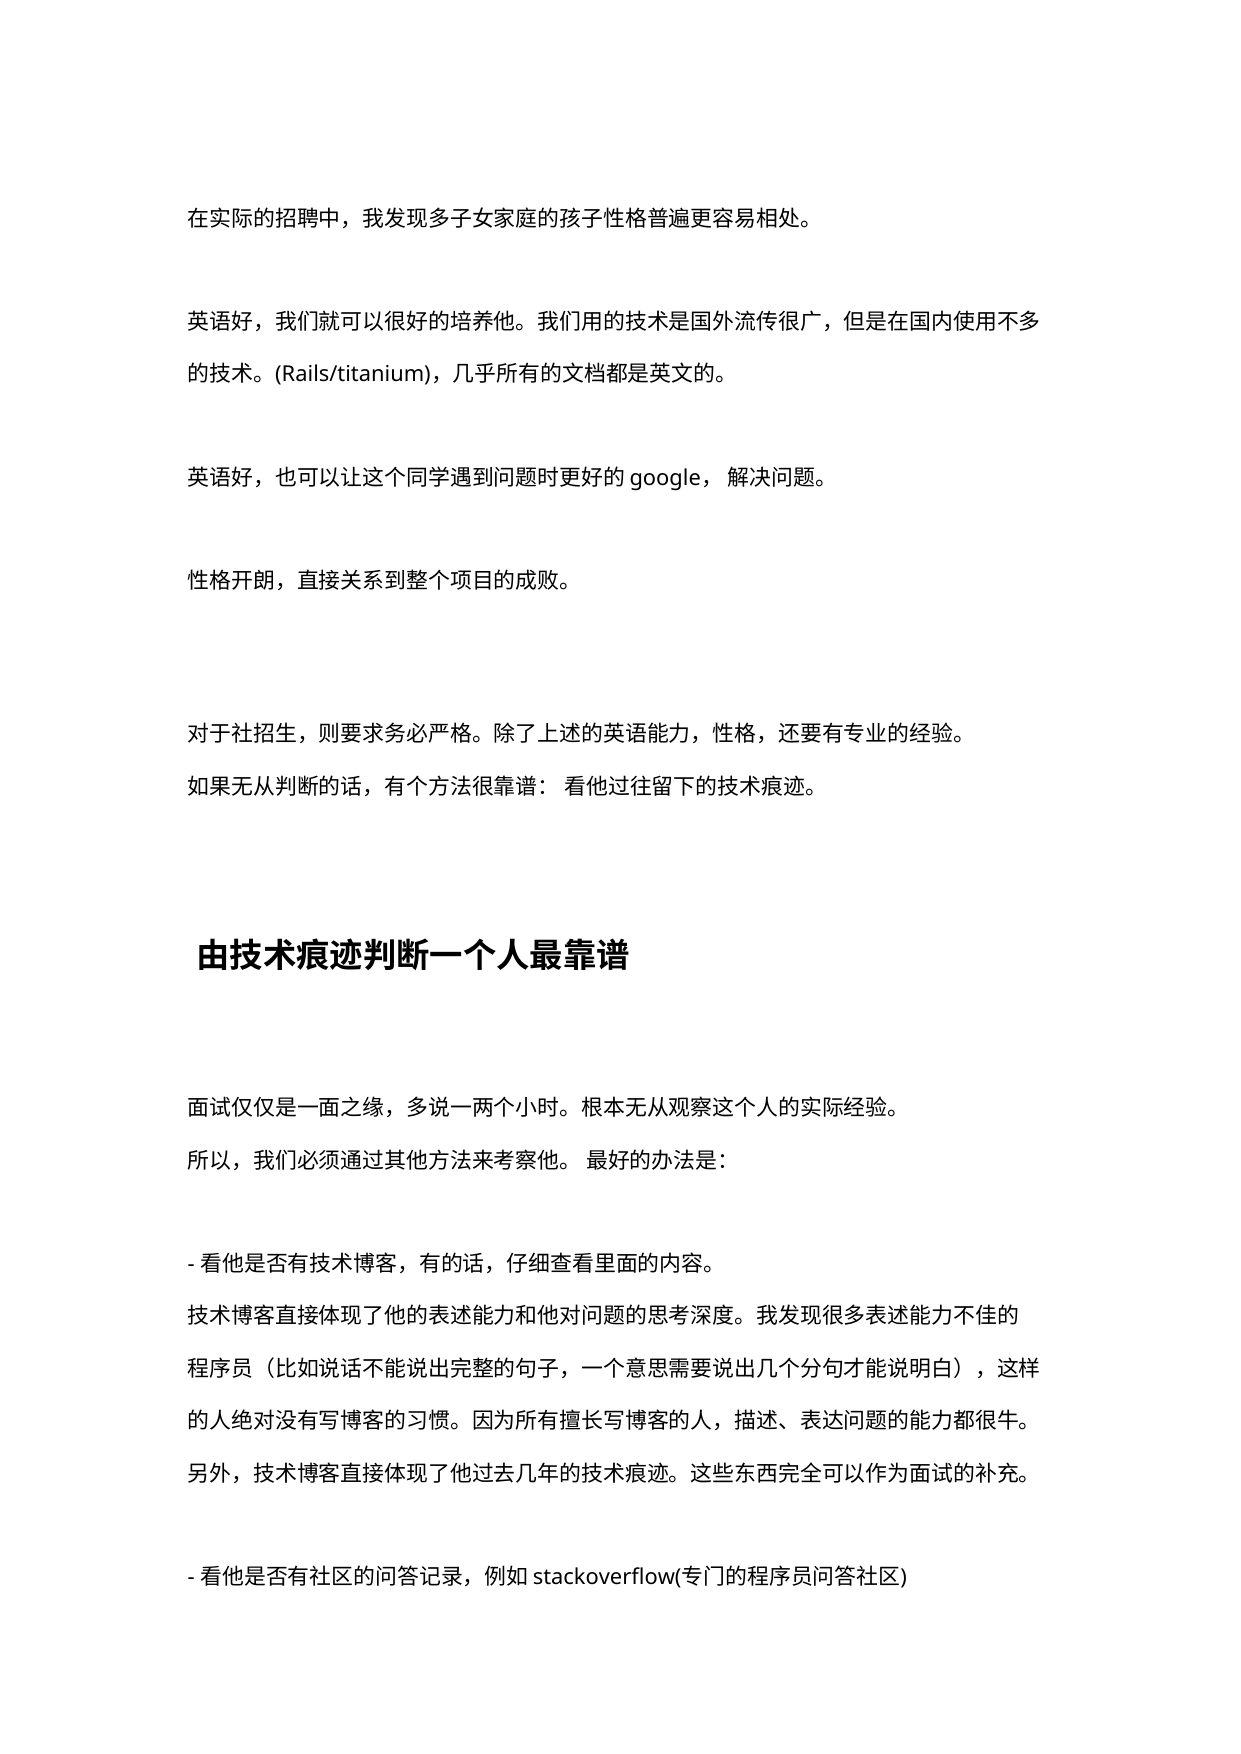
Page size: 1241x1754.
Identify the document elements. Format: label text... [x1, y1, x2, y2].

text 在实际的招聘中，我发现多子女家庭的孩子性格普遍更容易相处。 [187, 201, 1053, 232]
text 所以，我们必须通过其他方法来考察他。 最好的办法是： [187, 1143, 1053, 1174]
subtitle 由技术痕迹判断一个人最靠谱 [187, 929, 1053, 977]
text - 看他是否有社区的问答记录，例如stackoverflow(专门的程序员问答社区) [187, 1559, 1053, 1591]
text 另外，技术博客直接体现了他过去几年的技术痕迹。这些东西完全可以作为面试的补充。 [187, 1456, 1053, 1488]
text 性格开朗，直接关系到整个项目的成败。 [187, 563, 1053, 594]
text 程序员（比如说话不能说出完整的句子，一个意思需要说出几个分句才能说明白），这样 [187, 1351, 1053, 1383]
text 英语好，我们就可以很好的培养他。我们用的技术是国外流传很广，但是在国内使用不多 [187, 304, 1053, 335]
text 如果无从判断的话，有个方法很靠谱： 看他过往留下的技术痕迹。 [187, 769, 1053, 801]
text 的人绝对没有写博客的习惯。因为所有擅长写博客的人，描述、表达问题的能力都很牛。 [187, 1403, 1053, 1435]
text 面试仅仅是一面之缘，多说一两个小时。根本无从观察这个人的实际经验。 [187, 1090, 1053, 1122]
text 对于社招生，则要求务必严格。除了上述的英语能力，性格，还要有专业的经验。 [187, 716, 1053, 748]
text - 看他是否有技术博客，有的话，仔细查看里面的内容。 [187, 1246, 1053, 1278]
text 技术博客直接体现了他的表述能力和他对问题的思考深度。我发现很多表述能力不佳的 [187, 1298, 1053, 1330]
text 的技术。(Rails/titanium)，几乎所有的文档都是英文的。 [187, 356, 1053, 388]
text 英语好，也可以让这个同学遇到问题时更好的google， 解决问题。 [187, 459, 1053, 491]
